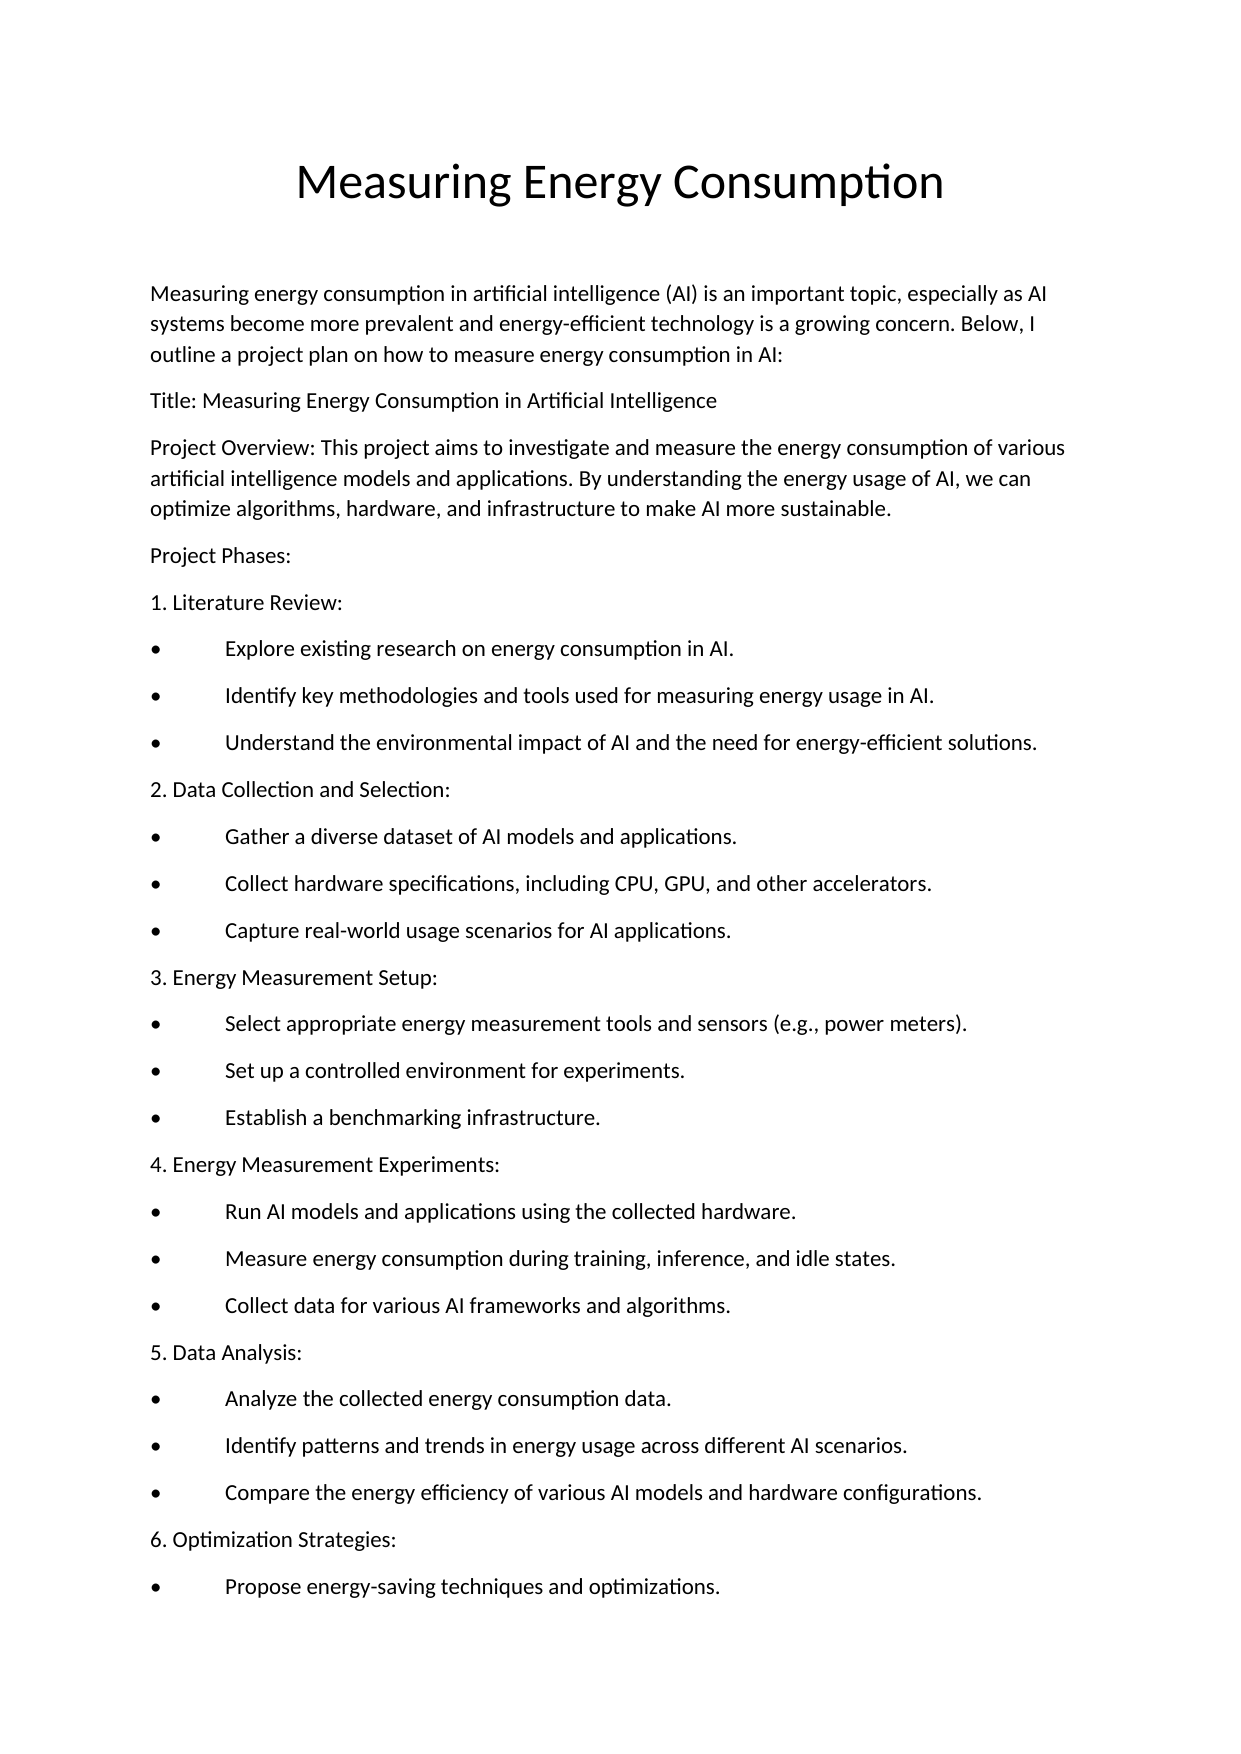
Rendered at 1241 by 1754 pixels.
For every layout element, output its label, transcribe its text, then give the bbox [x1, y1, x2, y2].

text • Capture real-world usage scenarios for AI applications. [150, 916, 1090, 944]
text 1. Literature Review: [150, 588, 1090, 616]
text • Set up a controlled environment for experiments. [150, 1056, 1090, 1084]
text Project Overview: This project aims to investigate and measure the energy consumption of various artificial intelligence models and applications. By understanding the energy usage of AI, we can optimize algorithms, hardware, and infrastructure to make AI more sustainable. [150, 433, 1090, 522]
text • Gather a diverse dataset of AI models and applications. [150, 822, 1090, 850]
text 3. Energy Measurement Setup: [150, 963, 1090, 991]
text Measuring Energy Consumption [150, 150, 1090, 211]
text • Identify patterns and trends in energy usage across different AI scenarios. [150, 1431, 1090, 1459]
text • Measure energy consumption during training, inference, and idle states. [150, 1244, 1090, 1272]
text • Explore existing research on energy consumption in AI. [150, 634, 1090, 663]
text • Identify key methodologies and tools used for measuring energy usage in AI. [150, 681, 1090, 709]
text 5. Data Analysis: [150, 1338, 1090, 1366]
text 6. Optimization Strategies: [150, 1525, 1090, 1553]
text • Propose energy-saving techniques and optimizations. [150, 1572, 1090, 1600]
text • Run AI models and applications using the collected hardware. [150, 1197, 1090, 1225]
text • Establish a benchmarking infrastructure. [150, 1103, 1090, 1131]
text Measuring energy consumption in artificial intelligence (AI) is an important topic, especially as AI systems become more prevalent and energy-efficient technology is a growing concern. Below, I outline a project plan on how to measure energy consumption in AI: [150, 279, 1090, 368]
text • Select appropriate energy measurement tools and sensors (e.g., power meters). [150, 1009, 1090, 1038]
text 2. Data Collection and Selection: [150, 775, 1090, 803]
text 4. Energy Measurement Experiments: [150, 1150, 1090, 1178]
text • Compare the energy efficiency of various AI models and hardware configurations. [150, 1478, 1090, 1506]
text • Analyze the collected energy consumption data. [150, 1384, 1090, 1413]
text • Collect hardware specifications, including CPU, GPU, and other accelerators. [150, 869, 1090, 897]
text Title: Measuring Energy Consumption in Artificial Intelligence [150, 387, 1090, 415]
text • Collect data for various AI frameworks and algorithms. [150, 1291, 1090, 1319]
text • Understand the environmental impact of AI and the need for energy-efficient solutions. [150, 728, 1090, 756]
text Project Phases: [150, 541, 1090, 569]
